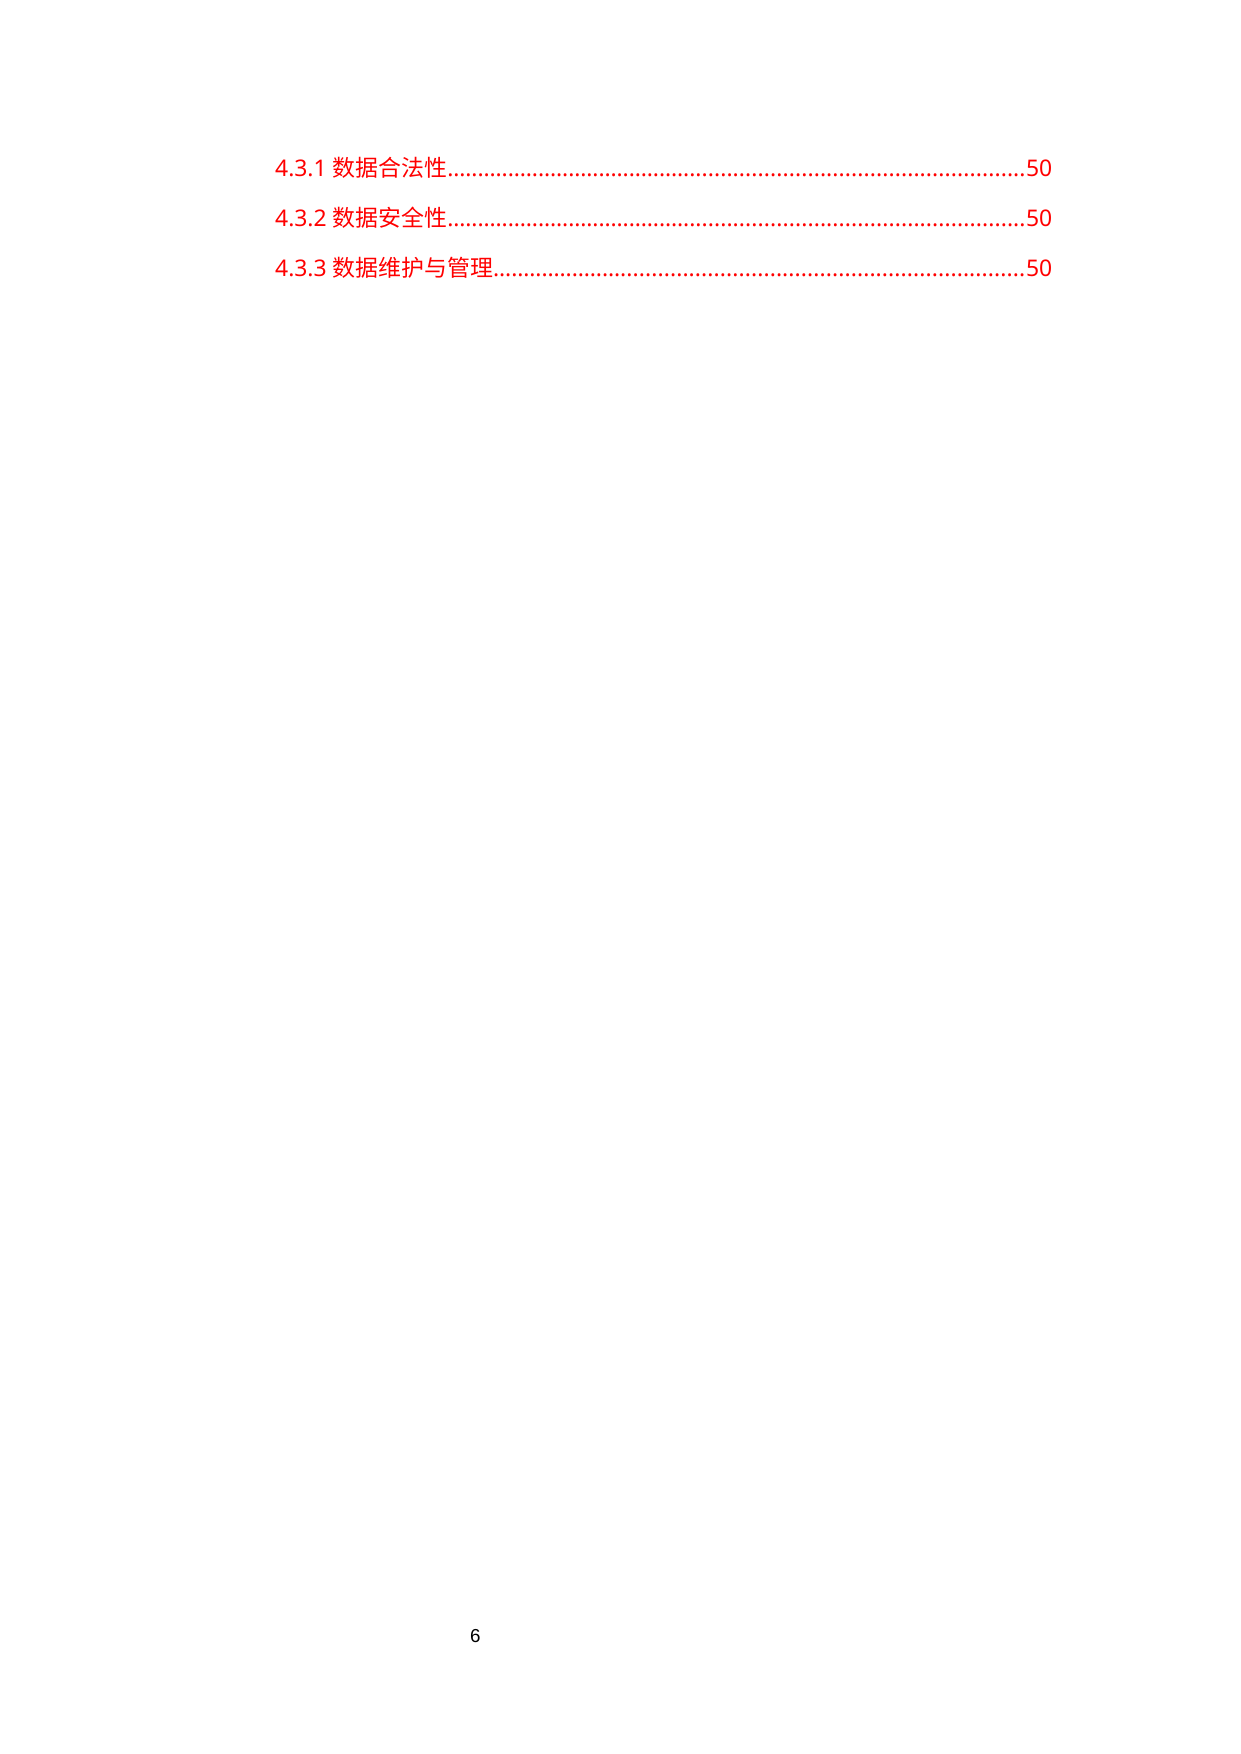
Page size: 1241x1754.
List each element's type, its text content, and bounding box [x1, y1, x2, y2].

text 4.3.2 数据安全性 50 [275, 200, 1053, 233]
text 4.3.1 数据合法性 50 [275, 150, 1053, 183]
text 4.3.3 数据维护与管理 50 [275, 250, 1053, 283]
